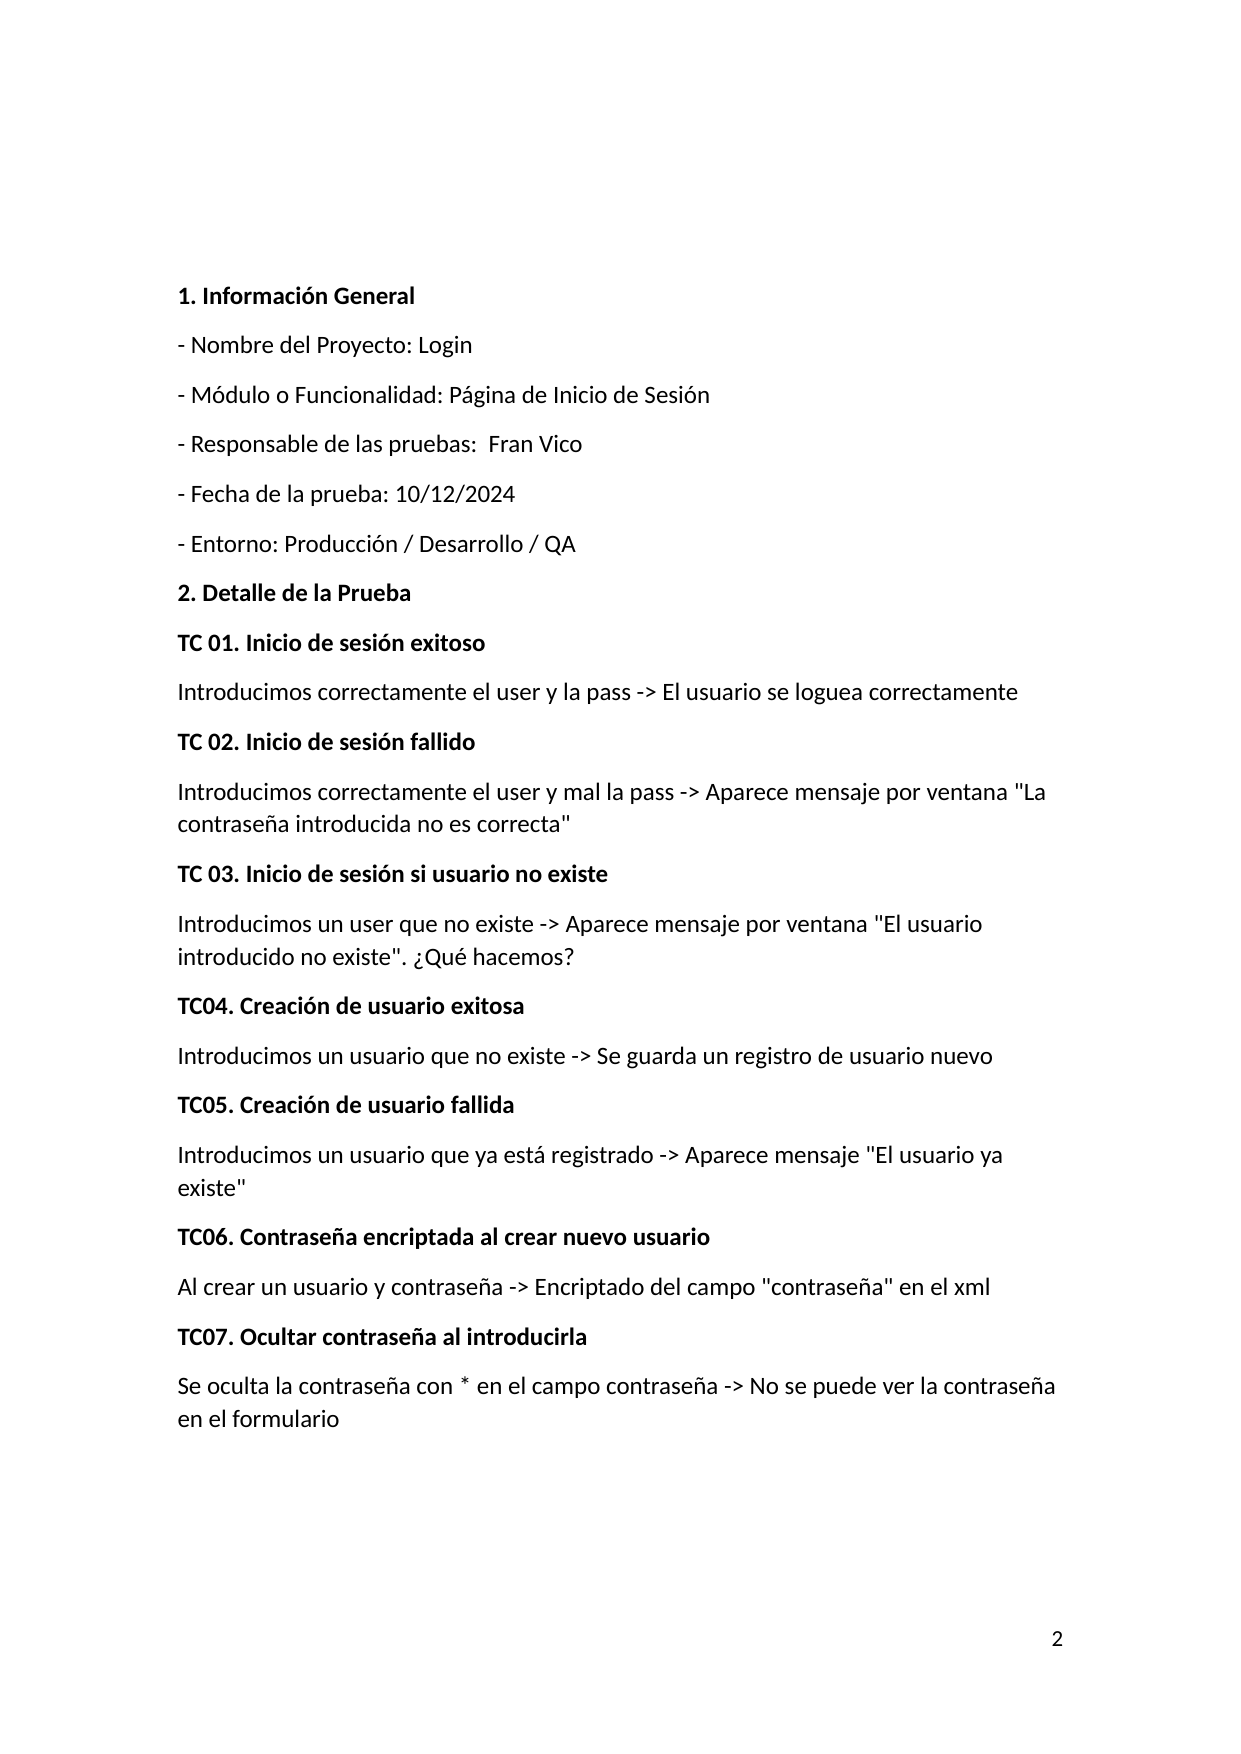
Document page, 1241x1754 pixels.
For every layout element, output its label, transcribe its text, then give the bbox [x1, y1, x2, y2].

text Introducimos un user que no existe -> Aparece mensaje por ventana "El usuario introducido no existe". ¿Qué hacemos? [177, 908, 1063, 971]
text TC04. Creación de usuario exitosa [177, 990, 1063, 1021]
text Se oculta la contraseña con * en el campo contraseña -> No se puede ver la contraseña en el formulario [177, 1370, 1063, 1434]
text - Módulo o Funcionalidad: Página de Inicio de Sesión [177, 379, 1063, 409]
text TC07. Ocultar contraseña al introducirla [177, 1321, 1063, 1351]
text TC05. Creación de usuario fallida [177, 1089, 1063, 1120]
text Introducimos correctamente el user y la pass -> El usuario se loguea correctamente [177, 677, 1063, 707]
text Al crear un usuario y contraseña -> Encriptado del campo "contraseña" en el xml [177, 1271, 1063, 1302]
text 2. Detalle de la Prueba [177, 577, 1063, 608]
text TC 01. Inicio de sesión exitoso [177, 627, 1063, 657]
text - Entorno: Producción / Desarrollo / QA [177, 528, 1063, 558]
text Introducimos un usuario que no existe -> Se guarda un registro de usuario nuevo [177, 1040, 1063, 1070]
text TC06. Contraseña encriptada al crear nuevo usuario [177, 1222, 1063, 1252]
text Introducimos correctamente el user y mal la pass -> Aparece mensaje por ventana "La contraseña introducida no es correcta" [177, 776, 1063, 839]
text - Responsable de las pruebas: Fran Vico [177, 429, 1063, 459]
text TC 03. Inicio de sesión si usuario no existe [177, 858, 1063, 889]
text - Fecha de la prueba: 10/12/2024 [177, 478, 1063, 509]
text TC 02. Inicio de sesión fallido [177, 726, 1063, 757]
text Introducimos un usuario que ya está registrado -> Aparece mensaje "El usuario ya existe" [177, 1139, 1063, 1202]
text - Nombre del Proyecto: Login [177, 329, 1063, 360]
text 1. Información General [177, 280, 1063, 310]
